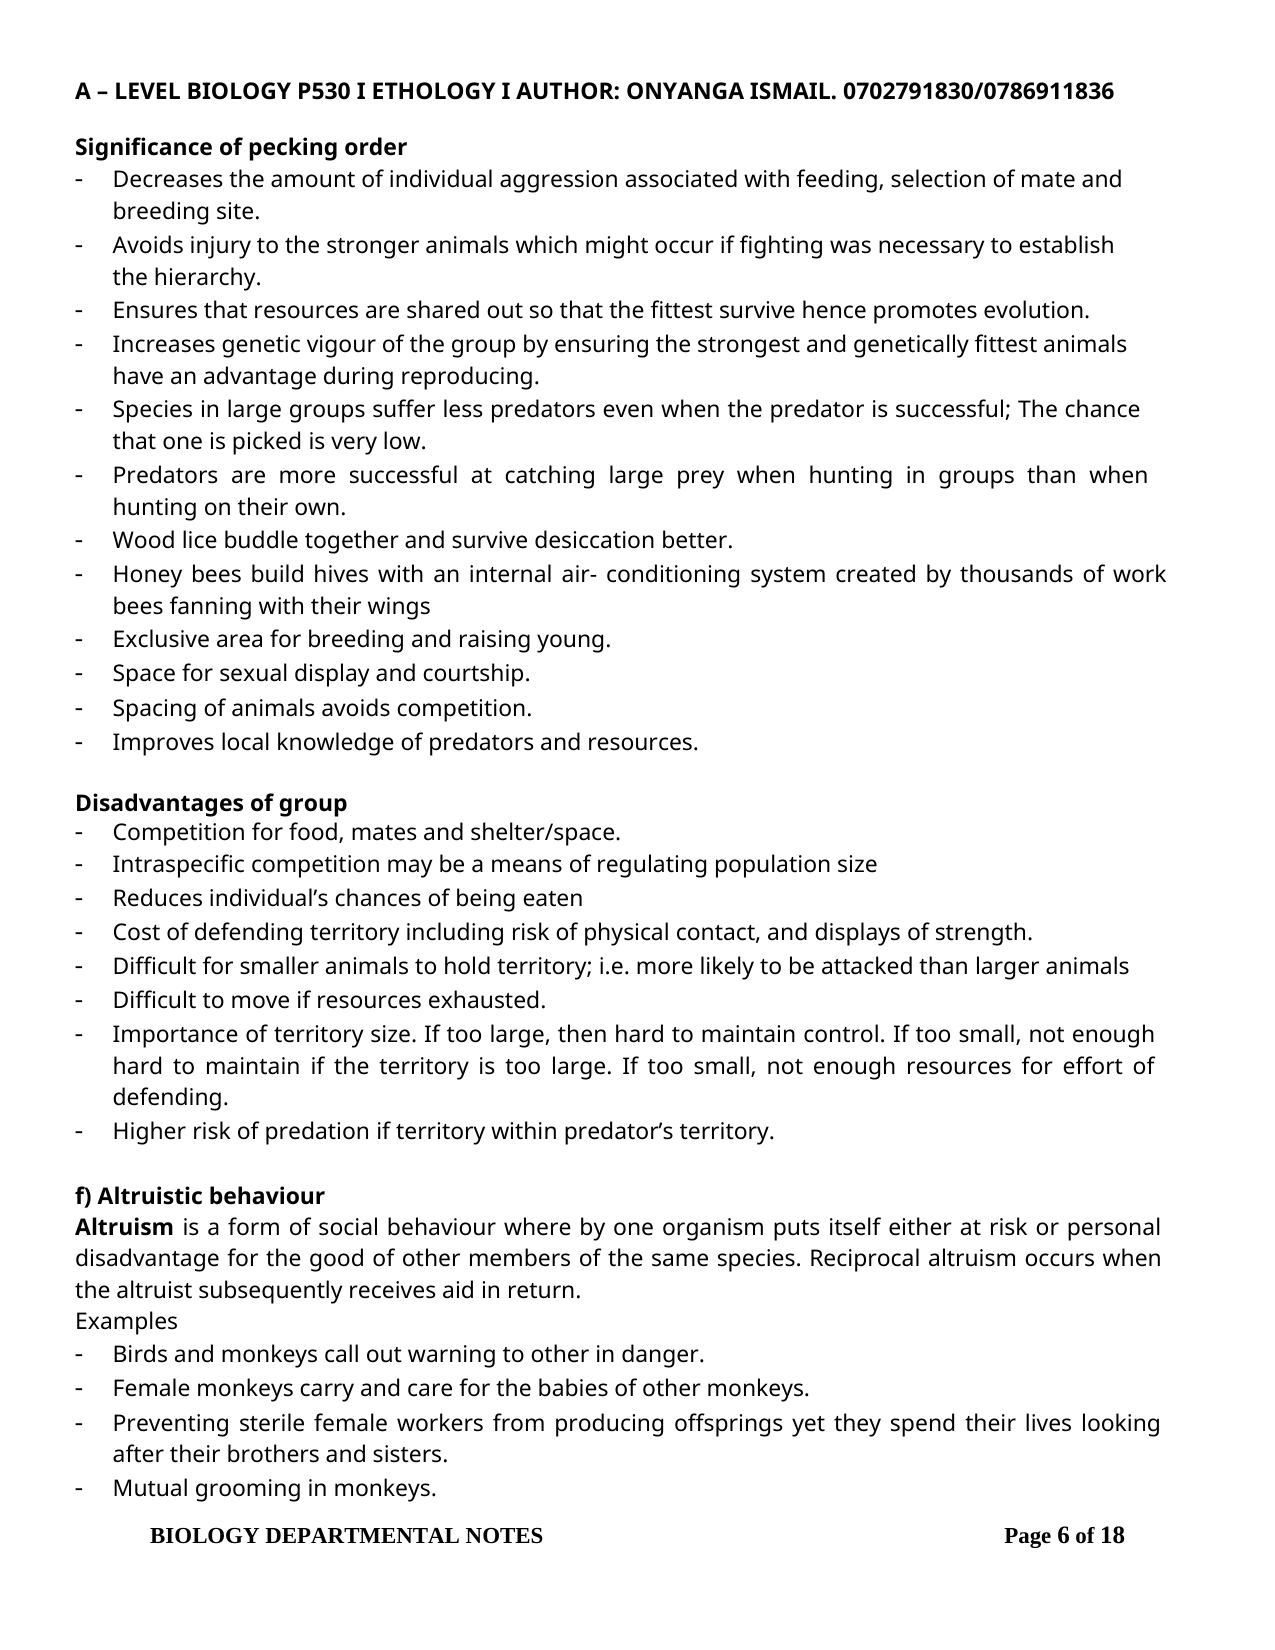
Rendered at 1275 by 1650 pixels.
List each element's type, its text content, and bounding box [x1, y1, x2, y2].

list Reduces individual’s chances of being eaten [75, 880, 1200, 914]
text Examples [75, 1305, 1163, 1336]
subtitle Disadvantages of group [75, 788, 1200, 817]
list Preventing sterile female workers from producing offsprings yet they spend their lives looking after their brothers and sisters. [75, 1404, 1163, 1469]
list Female monkeys carry and care for the babies of other monkeys. [75, 1370, 1163, 1404]
list Predators are more successful at catching large prey when hunting in groups than when hunting on their own. [75, 456, 1149, 522]
list Improves local knowledge of predators and resources. [75, 723, 1200, 757]
list Spacing of animals avoids competition. [75, 689, 1200, 723]
list Honey bees build hives with an internal air- conditioning system created by thousands of work bees fanning with their wings [75, 556, 1166, 621]
list Wood lice buddle together and survive desiccation better. [75, 522, 1200, 556]
list Competition for food, mates and shelter/space. [75, 817, 1200, 846]
list Higher risk of predation if territory within predator’s territory. [75, 1112, 1200, 1147]
text Significance of pecking order [75, 133, 1200, 161]
list Ensures that resources are shared out so that the fittest survive hence promotes evolution. [75, 292, 1141, 326]
list Space for sexual display and courtship. [75, 655, 1200, 689]
list Avoids injury to the stronger animals which might occur if fighting was necessary to establish the hierarchy. [75, 226, 1141, 292]
list Intraspecific competition may be a means of regulating population size [75, 846, 1200, 880]
list Mutual grooming in monkeys. [75, 1469, 1163, 1503]
list Exclusive area for breeding and raising young. [75, 621, 1200, 655]
subtitle f) Altruistic behaviour [75, 1178, 1200, 1211]
list Difficult to move if resources exhausted. [75, 982, 1200, 1016]
list Increases genetic vigour of the group by ensuring the strongest and genetically fittest animals have an advantage during reproducing. [75, 326, 1141, 391]
text Altruism is a form of social behaviour where by one organism puts itself either at risk or personal disadvantage for the good of other members of the same species. Reciprocal altruism occurs when the altruist subsequently receives aid in return. [75, 1211, 1163, 1305]
list Importance of territory size. If too large, then hard to maintain control. If too small, not enough hard to maintain if the territory is too large. If too small, not enough resources for effort of defending. [75, 1016, 1156, 1112]
list Species in large groups suffer less predators even when the predator is successful; The chance that one is picked is very low. [75, 391, 1141, 456]
list Decreases the amount of individual aggression associated with feeding, selection of mate and breeding site. [75, 161, 1141, 226]
list Birds and monkeys call out warning to other in danger. [75, 1336, 1163, 1370]
list Cost of defending territory including risk of physical contact, and displays of strength. [75, 914, 1200, 948]
list Difficult for smaller animals to hold territory; i.e. more likely to be attacked than larger animals [75, 948, 1150, 982]
